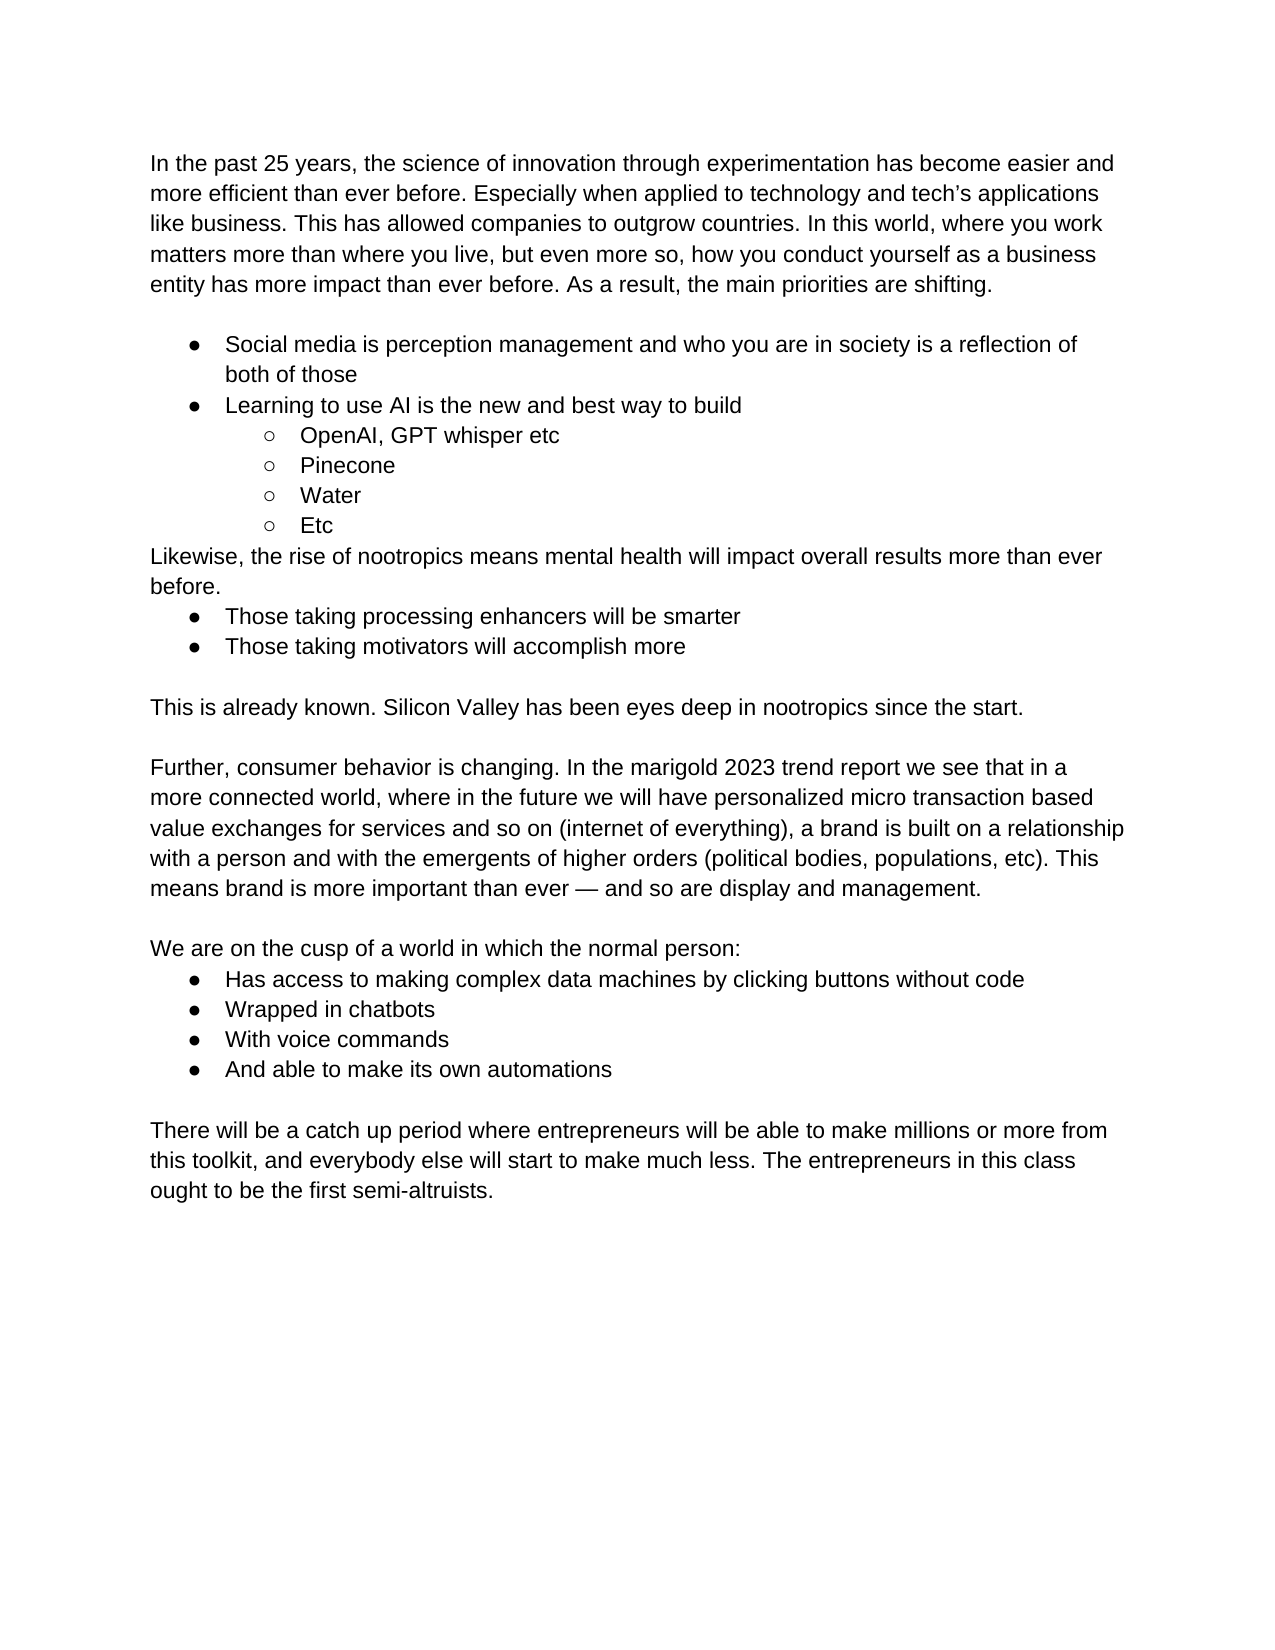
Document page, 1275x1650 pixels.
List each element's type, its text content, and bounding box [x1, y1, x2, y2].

list Wrapped in chatbots [187, 996, 1125, 1022]
text We are on the cusp of a world in which the normal person: [150, 935, 1125, 962]
list Pinecone [262, 452, 1125, 478]
list Etc [262, 512, 1125, 539]
text In the past 25 years, the science of innovation through experimentation has become easier and more efficient than ever before. Especially when applied to technology and tech’s applications like business. This has allowed companies to outgrow countries. In this world, where you work matters more than where you live, but even more so, how you conduct yourself as a business entity has more impact than ever before. As a result, the main priorities are shifting. [150, 150, 1125, 297]
list Has access to making complex data machines by clicking buttons without code [187, 966, 1125, 992]
list Those taking motivators will accomplish more [187, 633, 1125, 660]
text There will be a catch up period where entrepreneurs will be able to make millions or more from this toolkit, and everybody else will start to make much less. The entrepreneurs in this class ought to be the first semi-altruists. [150, 1117, 1125, 1203]
list OpenAI, GPT whisper etc [262, 422, 1125, 448]
text Likewise, the rise of nootropics means mental health will impact overall results more than ever before. [150, 543, 1125, 599]
list Learning to use AI is the new and best way to build [187, 392, 1125, 418]
list Water [262, 482, 1125, 509]
text Further, consumer behavior is changing. In the marigold 2023 trend report we see that in a more connected world, where in the future we will have personalized micro transaction based value exchanges for services and so on (internet of everything), a brand is built on a relationship with a person and with the emergents of higher orders (political bodies, populations, etc). This means brand is more important than ever — and so are display and management. [150, 754, 1125, 901]
text This is already known. Silicon Valley has been eyes deep in nootropics since the start. [150, 694, 1125, 720]
list And able to make its own automations [187, 1056, 1125, 1083]
list With voice commands [187, 1026, 1125, 1052]
list Those taking processing enhancers will be smarter [187, 603, 1125, 629]
list Social media is perception management and who you are in society is a reflection of both of those [187, 331, 1125, 388]
